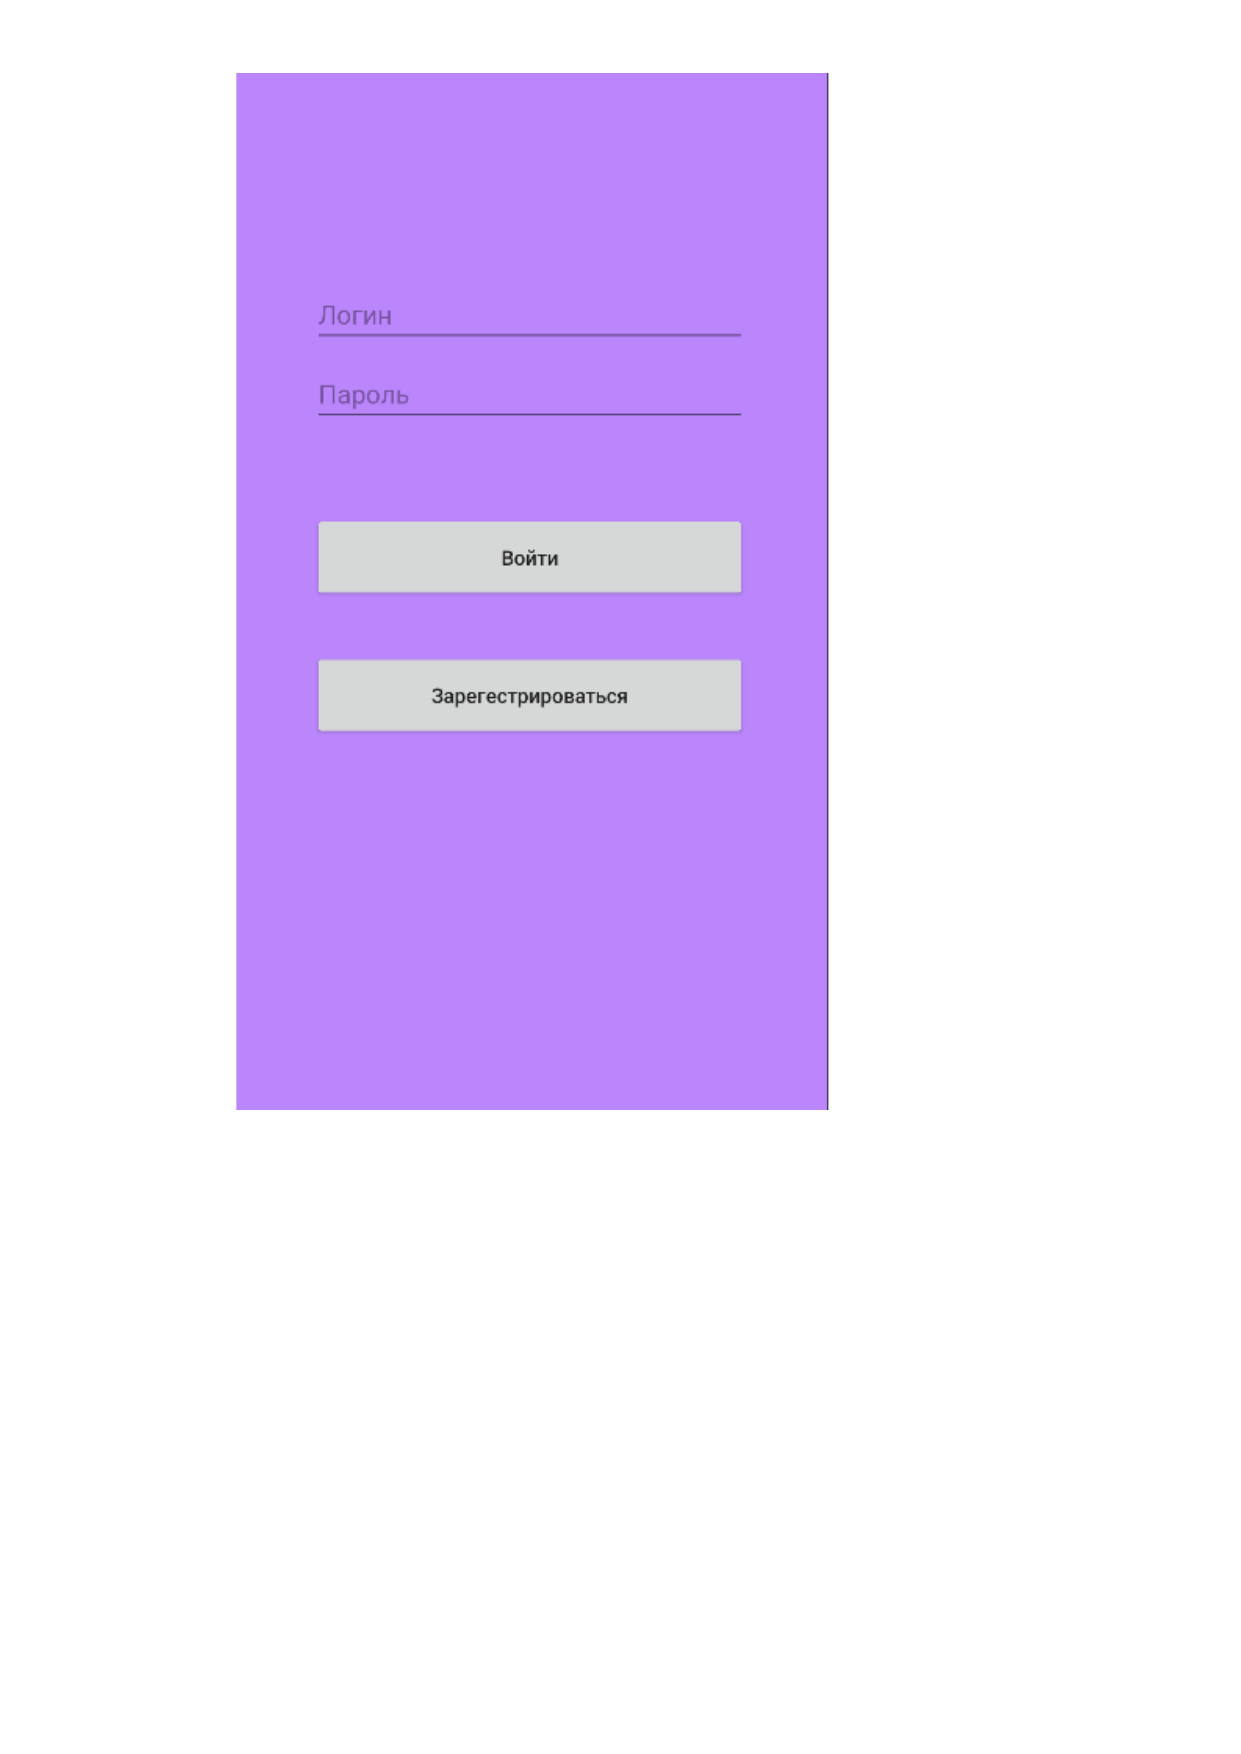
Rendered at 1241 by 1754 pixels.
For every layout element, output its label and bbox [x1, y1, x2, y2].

picture [236, 73, 829, 1110]
